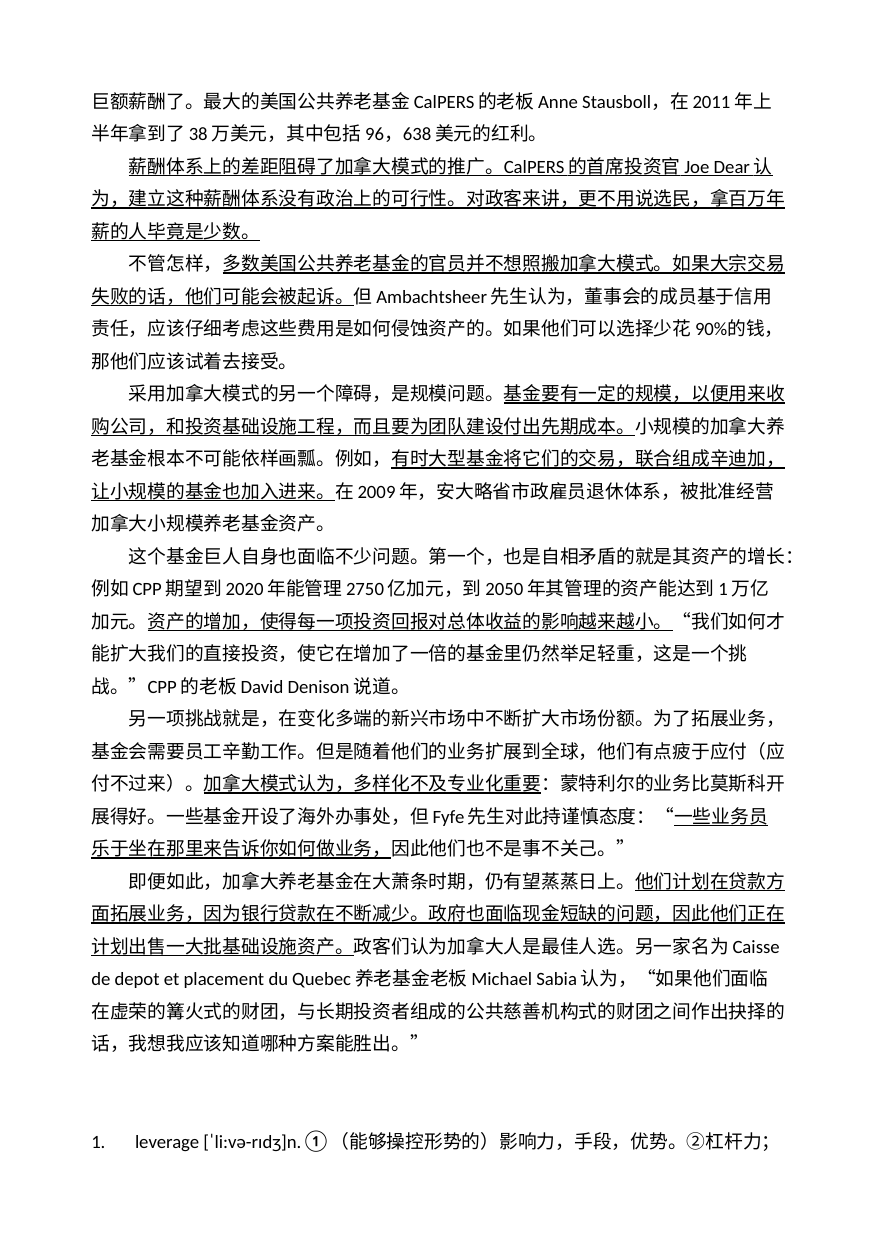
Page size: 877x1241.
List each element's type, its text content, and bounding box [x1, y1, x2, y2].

text 不管怎样，多数美国公共养老基金的官员并不想照搬加拿大模式。如果大宗交易失败的话，他们可能会被起诉。但Ambachtsheer先生认为，董事会的成员基于信用责任，应该仔细考虑这些费用是如何侵蚀资产的。如果他们可以选择少花90%的钱，那他们应该试着去接受。 [91, 246, 786, 376]
text 即便如此，加拿大养老基金在大萧条时期，仍有望蒸蒸日上。他们计划在贷款方面拓展业务，因为银行贷款在不断减少。政府也面临现金短缺的问题，因此他们正在计划出售一大批基础设施资产。政客们认为加拿大人是最佳人选。另一家名为Caisse de depot et placement du Quebec养老基金老板Michael Sabia认为，“如果他们面临在虚荣的篝火式的财团，与长期投资者组成的公共慈善机构式的财团之间作出抉择的话，我想我应该知道哪种方案能胜出。” [91, 864, 786, 1059]
text 这个基金巨人自身也面临不少问题。第一个，也是自相矛盾的就是其资产的增长：例如CPP期望到2020年能管理2750亿加元，到2050年其管理的资产能达到1万亿加元。资产的增加，使得每一项投资回报对总体收益的影响越来越小。“我们如何才能扩大我们的直接投资，使它在增加了一倍的基金里仍然举足轻重，这是一个挑战。”CPP的老板David Denison说道。 [91, 539, 786, 701]
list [91, 1124, 786, 1156]
text 另一项挑战就是，在变化多端的新兴市场中不断扩大市场份额。为了拓展业务，基金会需要员工辛勤工作。但是随着他们的业务扩展到全球，他们有点疲于应付（应付不过来）。加拿大模式认为，多样化不及专业化重要：蒙特利尔的业务比莫斯科开展得好。一些基金开设了海外办事处，但Fyfe先生对此持谨慎态度：“一些业务员乐于坐在那里来告诉你如何做业务，因此他们也不是事不关己。” [91, 701, 786, 864]
text 薪酬体系上的差距阻碍了加拿大模式的推广。CalPERS的首席投资官Joe Dear认为，建立这种薪酬体系没有政治上的可行性。对政客来讲，更不用说选民，拿百万年薪的人毕竟是少数。 [91, 149, 786, 246]
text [91, 84, 786, 149]
text 采用加拿大模式的另一个障碍，是规模问题。基金要有一定的规模，以便用来收购公司，和投资基础设施工程，而且要为团队建设付出先期成本。小规模的加拿大养老基金根本不可能依样画瓢。例如，有时大型基金将它们的交易，联合组成辛迪加，让小规模的基金也加入进来。在2009年，安大略省市政雇员退休体系，被批准经营加拿大小规模养老基金资产。 [91, 376, 786, 539]
